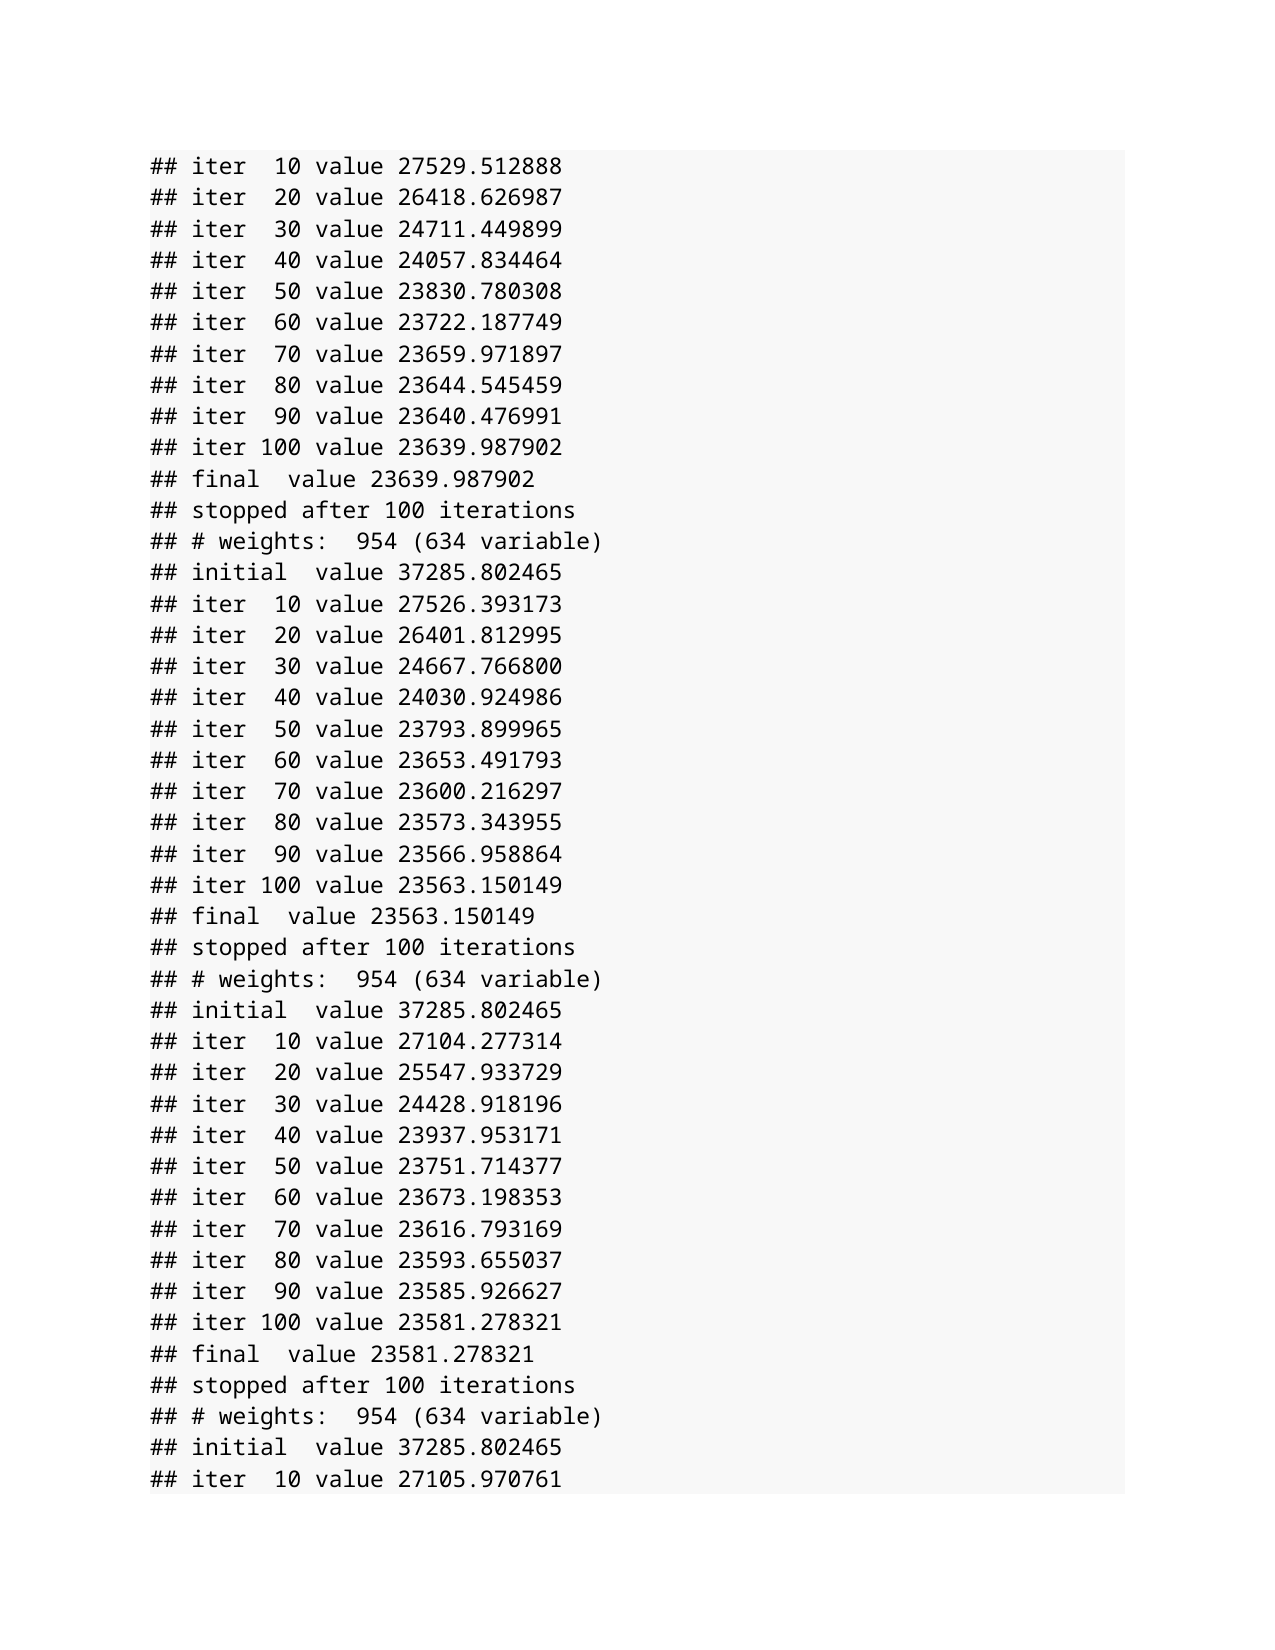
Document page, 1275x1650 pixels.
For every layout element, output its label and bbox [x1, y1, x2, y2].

text [150, 150, 1125, 1494]
